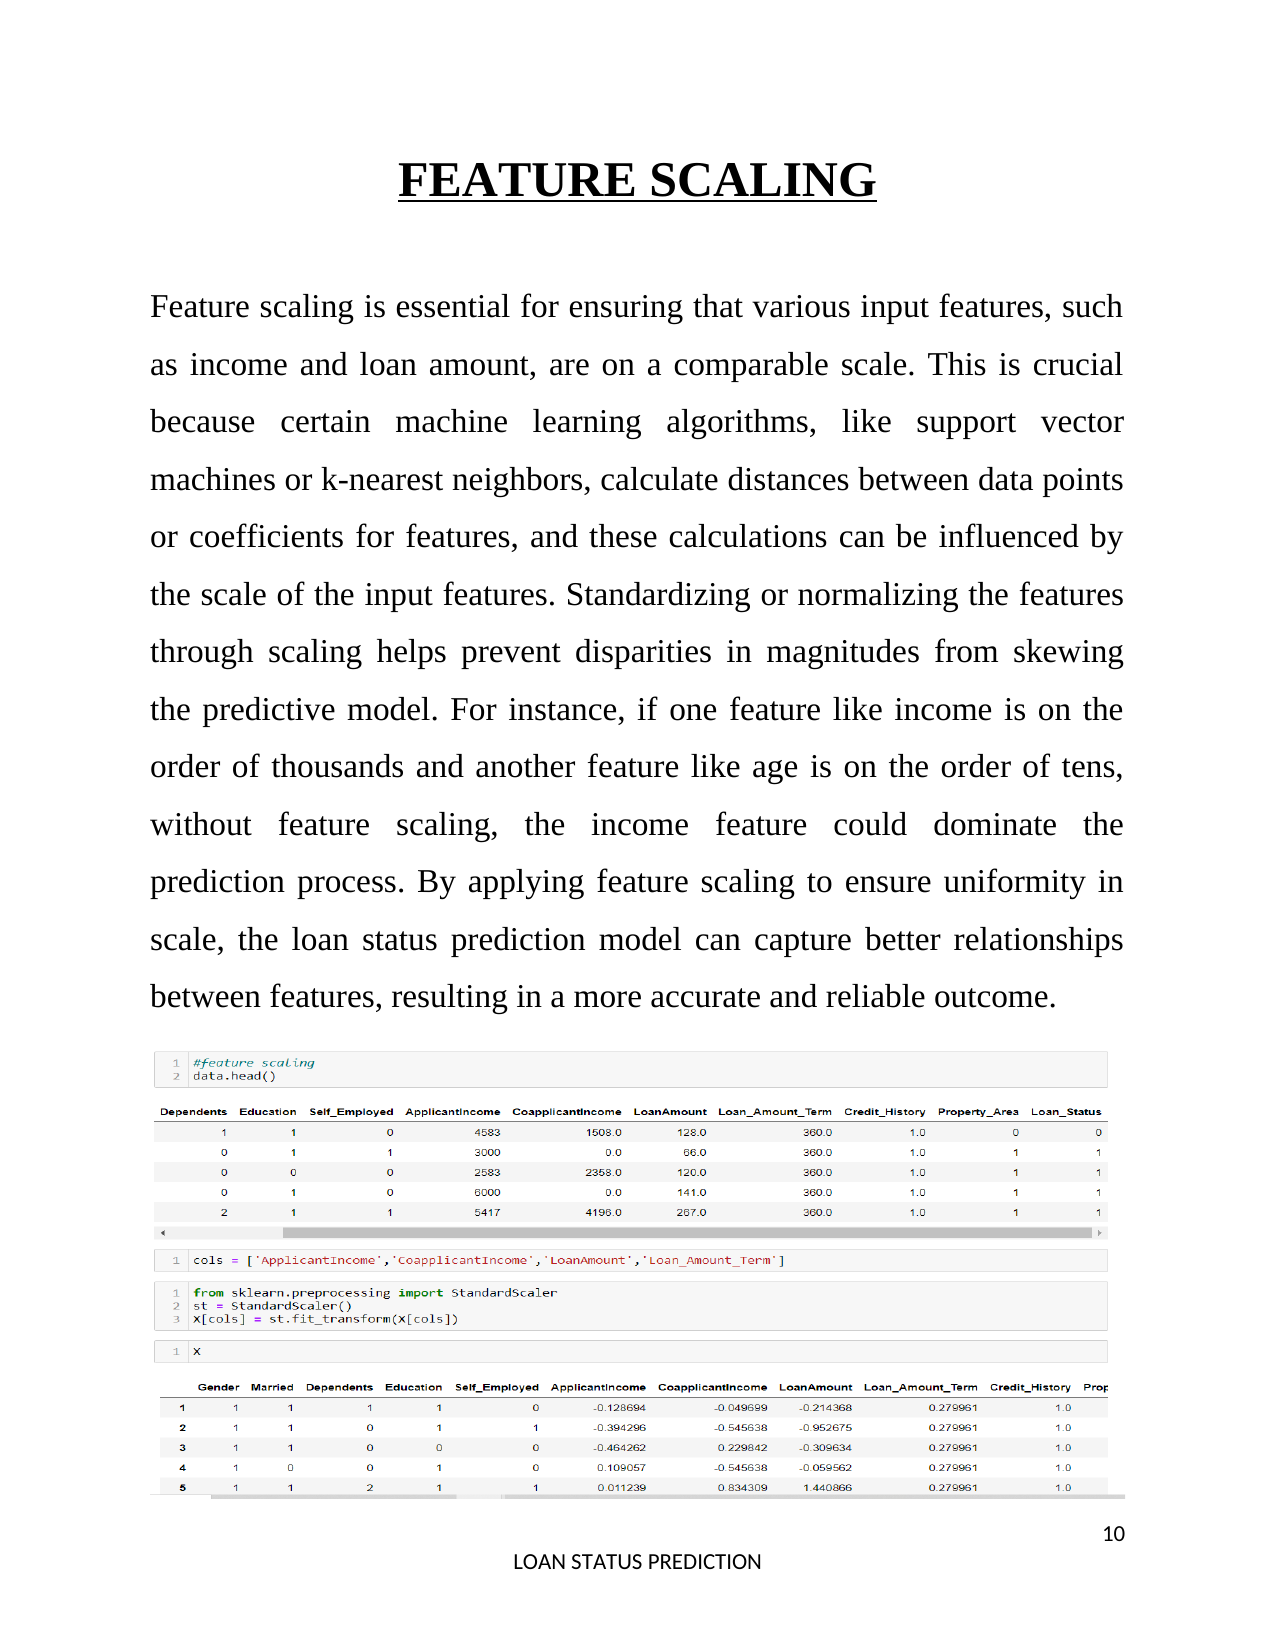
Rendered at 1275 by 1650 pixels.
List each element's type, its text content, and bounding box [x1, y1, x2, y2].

picture [150, 1051, 1125, 1499]
text Feature scaling is essential for ensuring that various input features, such as income and loan amount, are on a comparable scale. This is crucial because certain machine learning algorithms, like support vector machines or k-nearest neighbors, calculate distances between data points or coefficients for features, and these calculations can be influenced by the scale of the input features. Standardizing or normalizing the features through scaling helps prevent disparities in magnitudes from skewing the predictive model. For instance, if one feature like income is on the order of thousands and another feature like age is on the order of tens, without feature scaling, the income feature could dominate the prediction process. By applying feature scaling to ensure uniformity in scale, the loan status prediction model can capture better relationships between features, resulting in a more accurate and reliable outcome. [150, 287, 1125, 1015]
text FEATURE SCALING [150, 150, 1125, 207]
